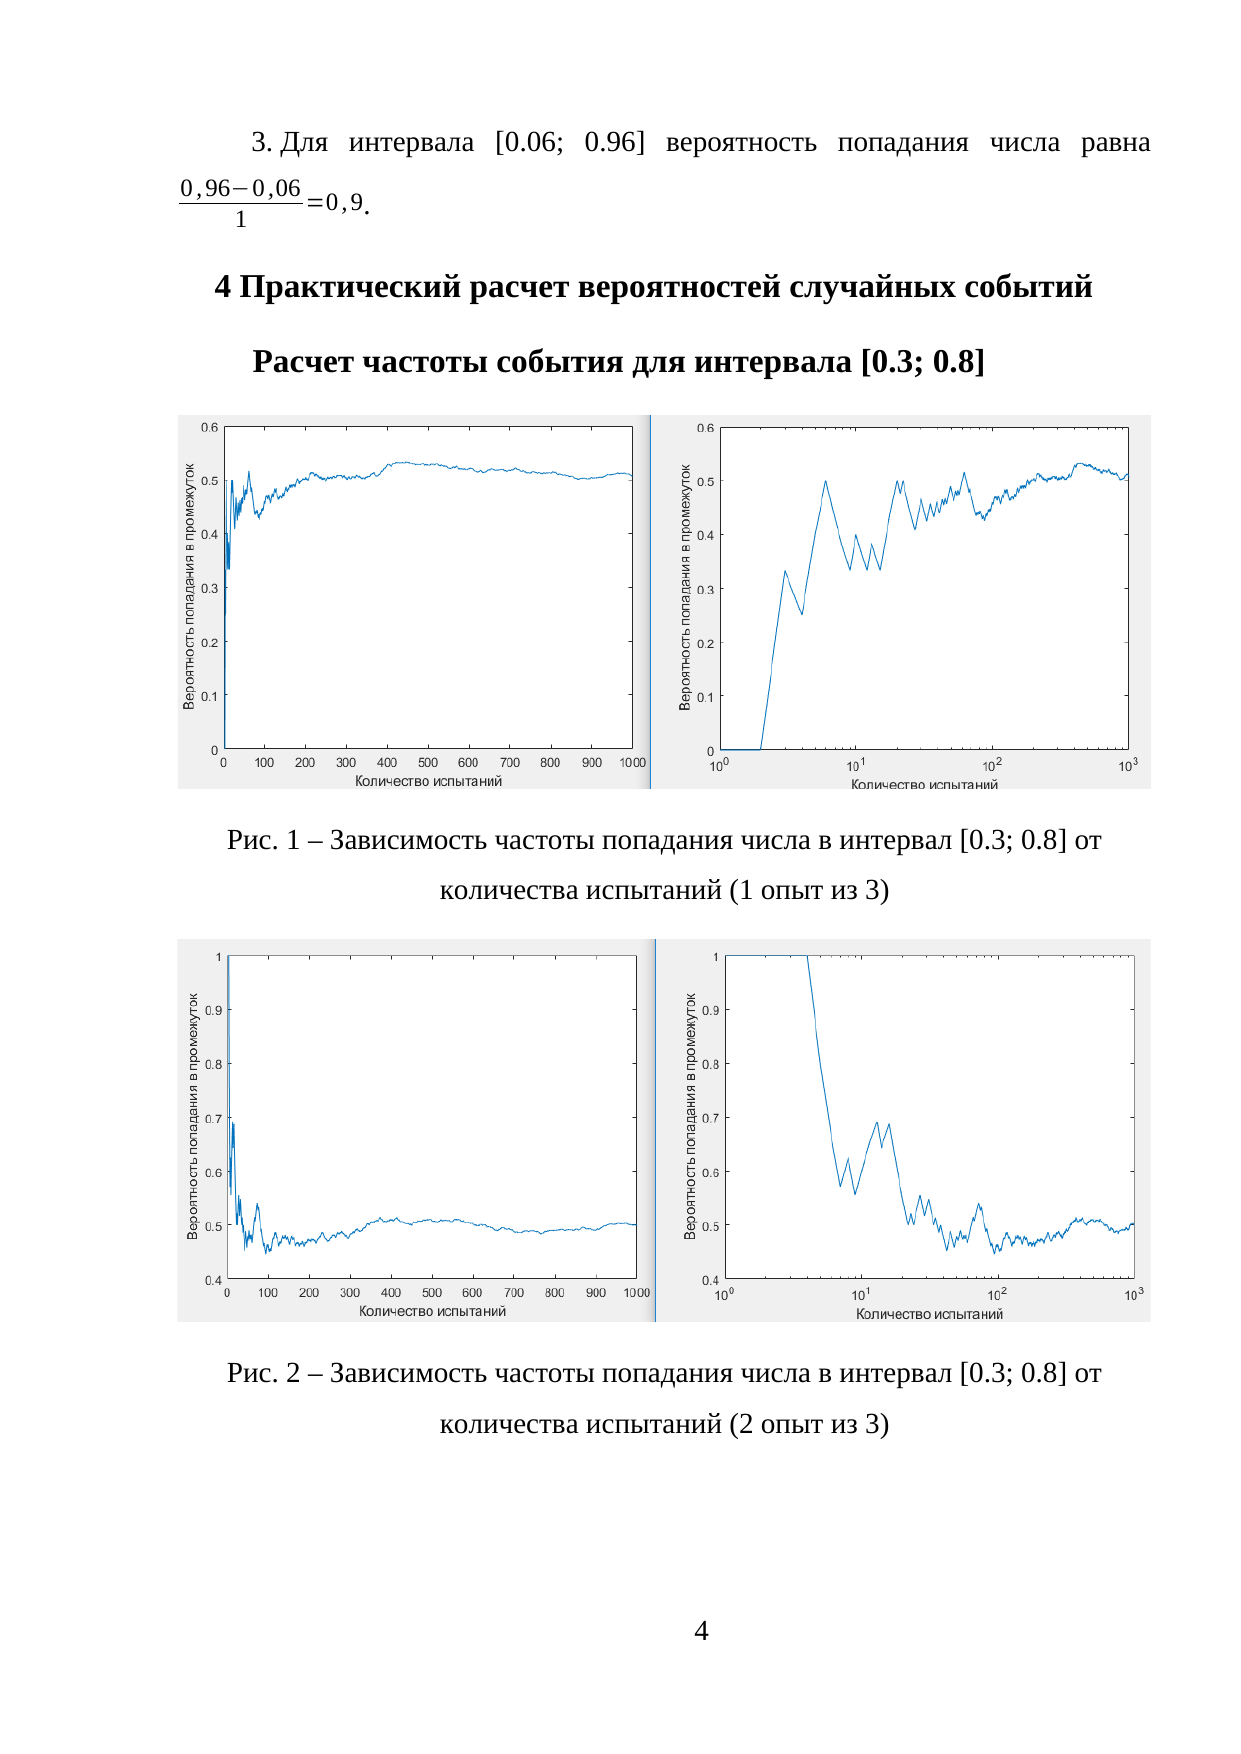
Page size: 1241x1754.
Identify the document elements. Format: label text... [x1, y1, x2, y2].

text Рис. 2 – Зависимость частоты попадания числа в интервал [0.3; 0.8] от количества испытаний (2 опыт из 3) [177, 1356, 1152, 1439]
subtitle Расчет частоты события для интервала [0.3; 0.8] [252, 341, 1152, 379]
picture [177, 415, 1152, 789]
list Для интервала [0.06; 0.96] вероятность попадания числа равна . [177, 124, 1152, 233]
text Рис. 1 – Зависимость частоты попадания числа в интервал [0.3; 0.8] от количества испытаний (1 опыт из 3) [177, 822, 1152, 906]
picture [177, 939, 1151, 1322]
subtitle Практический расчет вероятностей случайных событий [214, 267, 1152, 305]
